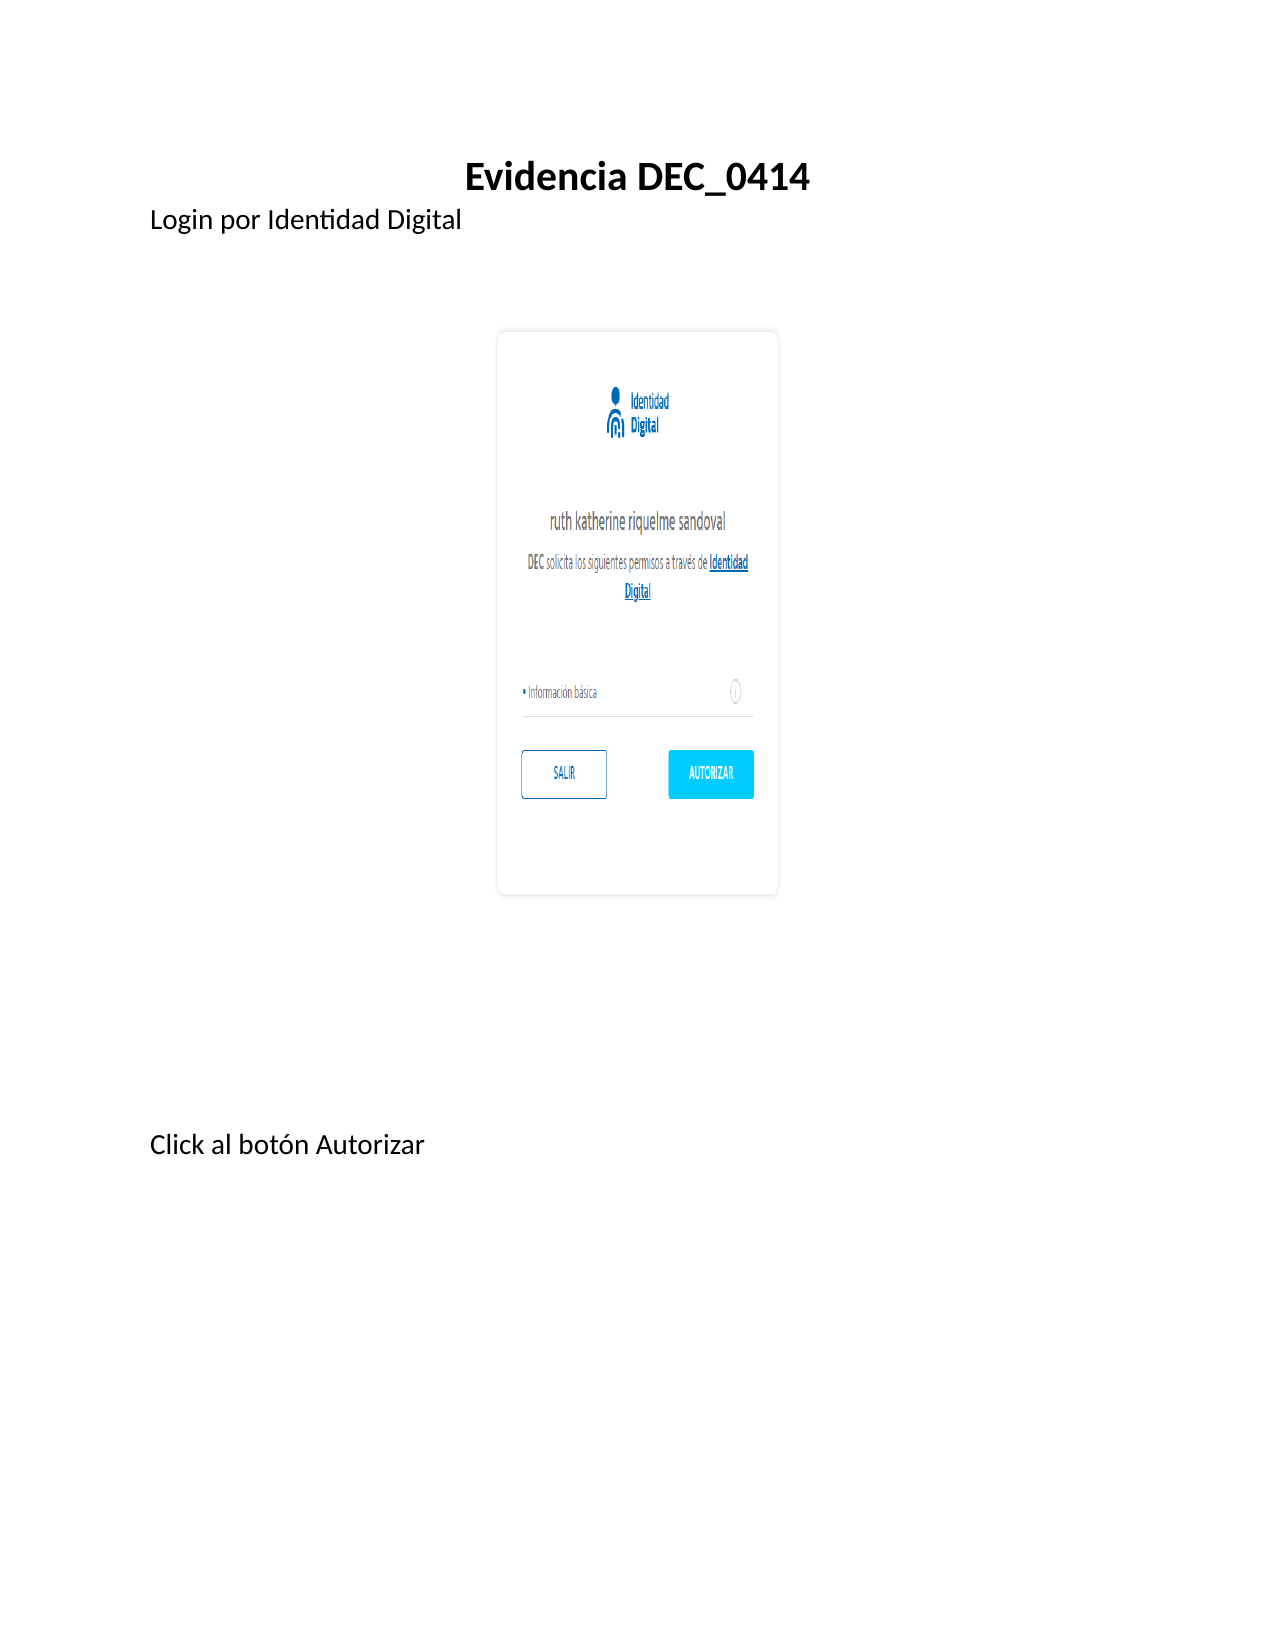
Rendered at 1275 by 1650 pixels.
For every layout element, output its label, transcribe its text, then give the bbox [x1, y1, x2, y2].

text Click al botón Autorizar [150, 1148, 1125, 1188]
text Login por Identidad Digital [150, 207, 1125, 246]
text Evidencia DEC_0414 [150, 150, 1125, 207]
picture [220, 314, 1055, 1148]
